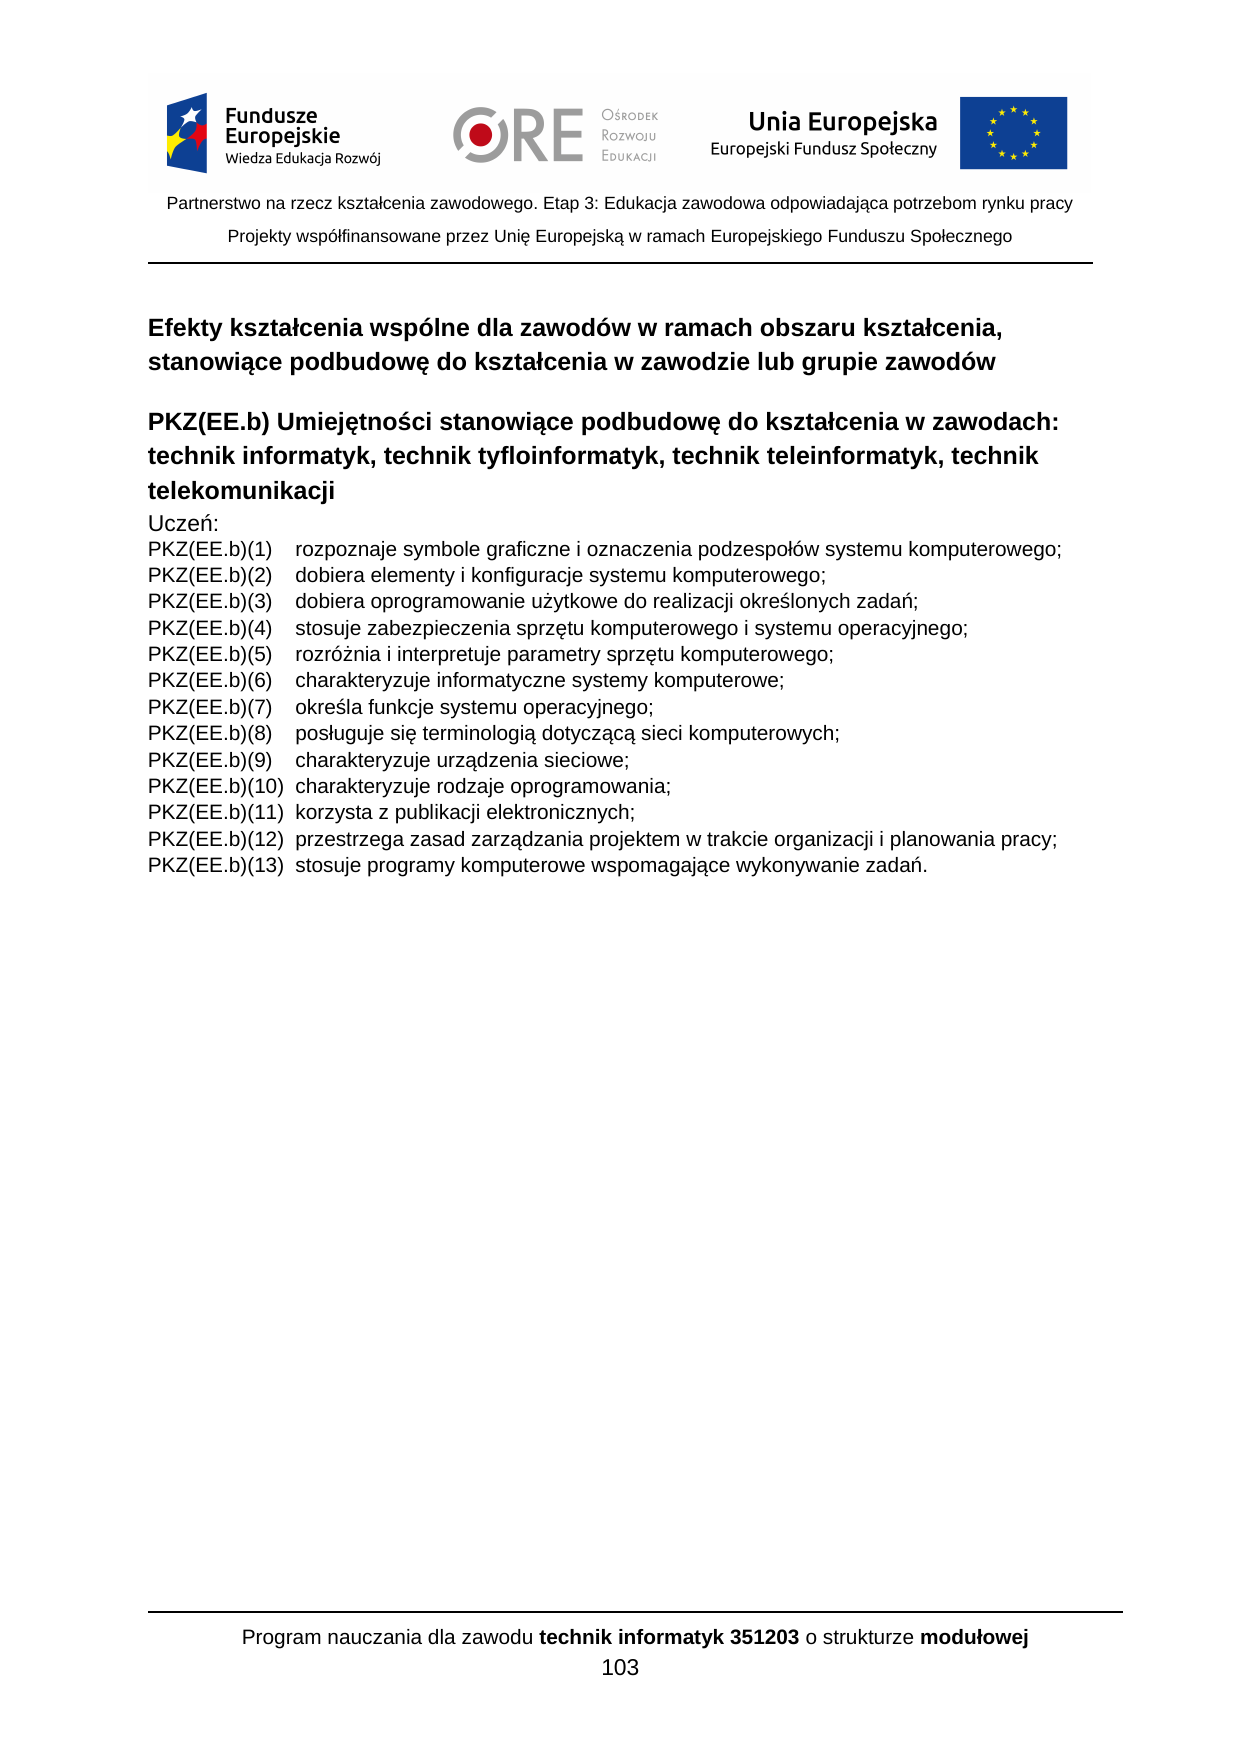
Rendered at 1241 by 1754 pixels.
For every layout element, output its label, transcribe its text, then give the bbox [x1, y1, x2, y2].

text PKZ(EE.b)(3) dobiera oprogramowanie użytkowe do realizacji określonych zadań; [148, 589, 1093, 613]
text PKZ(EE.b) Umiejętności stanowiące podbudowę do kształcenia w zawodach: technik informatyk, technik tyfloinformatyk, technik teleinformatyk, technik telekomunikacji [148, 407, 1093, 504]
text PKZ(EE.b)(1) rozpoznaje symbole graficzne i oznaczenia podzespołów systemu komputerowego; [148, 537, 1093, 561]
picture [147, 73, 1092, 193]
text PKZ(EE.b)(9) charakteryzuje urządzenia sieciowe; [148, 747, 1093, 771]
text PKZ(EE.b)(10) charakteryzuje rodzaje oprogramowania; [148, 774, 1093, 798]
text PKZ(EE.b)(13) stosuje programy komputerowe wspomagające wykonywanie zadań. [148, 853, 1093, 877]
text Efekty kształcenia wspólne dla zawodów w ramach obszaru kształcenia, stanowiące podbudowę do kształcenia w zawodzie lub grupie zawodów [148, 313, 1093, 376]
text PKZ(EE.b)(12) przestrzega zasad zarządzania projektem w trakcie organizacji i planowania pracy; [148, 826, 1093, 850]
text PKZ(EE.b)(8) posługuje się terminologią dotyczącą sieci komputerowych; [148, 721, 1093, 745]
text Uczeń: [148, 510, 1093, 537]
text PKZ(EE.b)(5) rozróżnia i interpretuje parametry sprzętu komputerowego; [148, 642, 1093, 666]
text PKZ(EE.b)(11) korzysta z publikacji elektronicznych; [148, 800, 1093, 824]
text PKZ(EE.b)(2) dobiera elementy i konfiguracje systemu komputerowego; [148, 563, 1093, 587]
text PKZ(EE.b)(4) stosuje zabezpieczenia sprzętu komputerowego i systemu operacyjnego; [148, 616, 1093, 639]
text PKZ(EE.b)(6) charakteryzuje informatyczne systemy komputerowe; [148, 668, 1093, 692]
text PKZ(EE.b)(7) określa funkcje systemu operacyjnego; [148, 695, 1093, 719]
